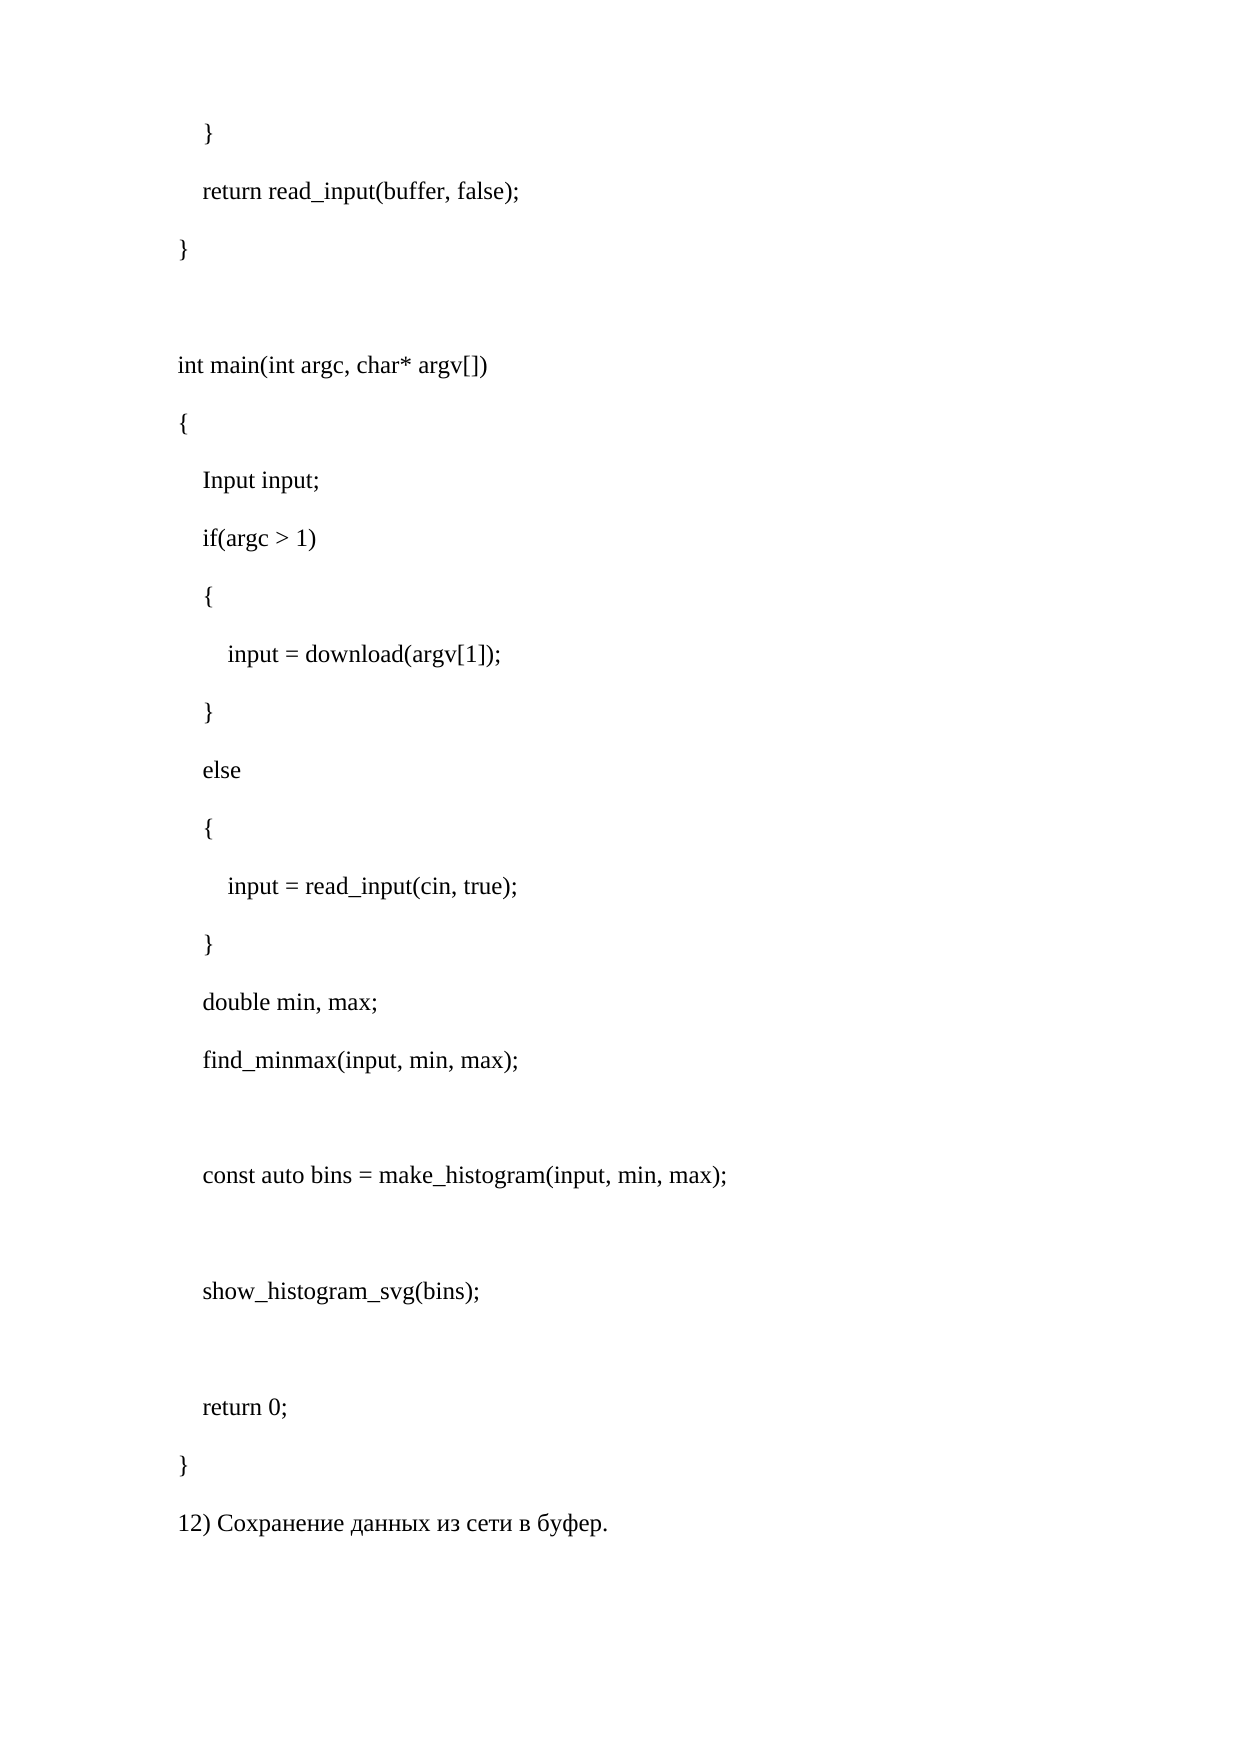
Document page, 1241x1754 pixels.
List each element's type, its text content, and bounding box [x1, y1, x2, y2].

text } [177, 697, 1152, 726]
text double min, max; [177, 987, 1152, 1016]
text return read_input(buffer, false); [177, 176, 1152, 205]
text if(argc > 1) [177, 523, 1152, 552]
text return 0; [177, 1392, 1152, 1421]
text } [177, 118, 1152, 147]
text input = read_input(cin, true); [177, 871, 1152, 900]
text 12) Сохранение данных из сети в буфер. [177, 1508, 1152, 1537]
text input = download(argv[1]); [177, 639, 1152, 668]
text int main(int argc, char* argv[]) [177, 350, 1152, 378]
text } [177, 929, 1152, 958]
text { [177, 581, 1152, 610]
text Input input; [177, 466, 1152, 494]
text } [177, 1450, 1152, 1479]
text show_histogram_svg(bins); [177, 1276, 1152, 1305]
text } [177, 234, 1152, 263]
text { [177, 813, 1152, 842]
text else [177, 755, 1152, 784]
text find_minmax(input, min, max); [177, 1045, 1152, 1073]
text const auto bins = make_histogram(input, min, max); [177, 1161, 1152, 1189]
text { [177, 408, 1152, 436]
